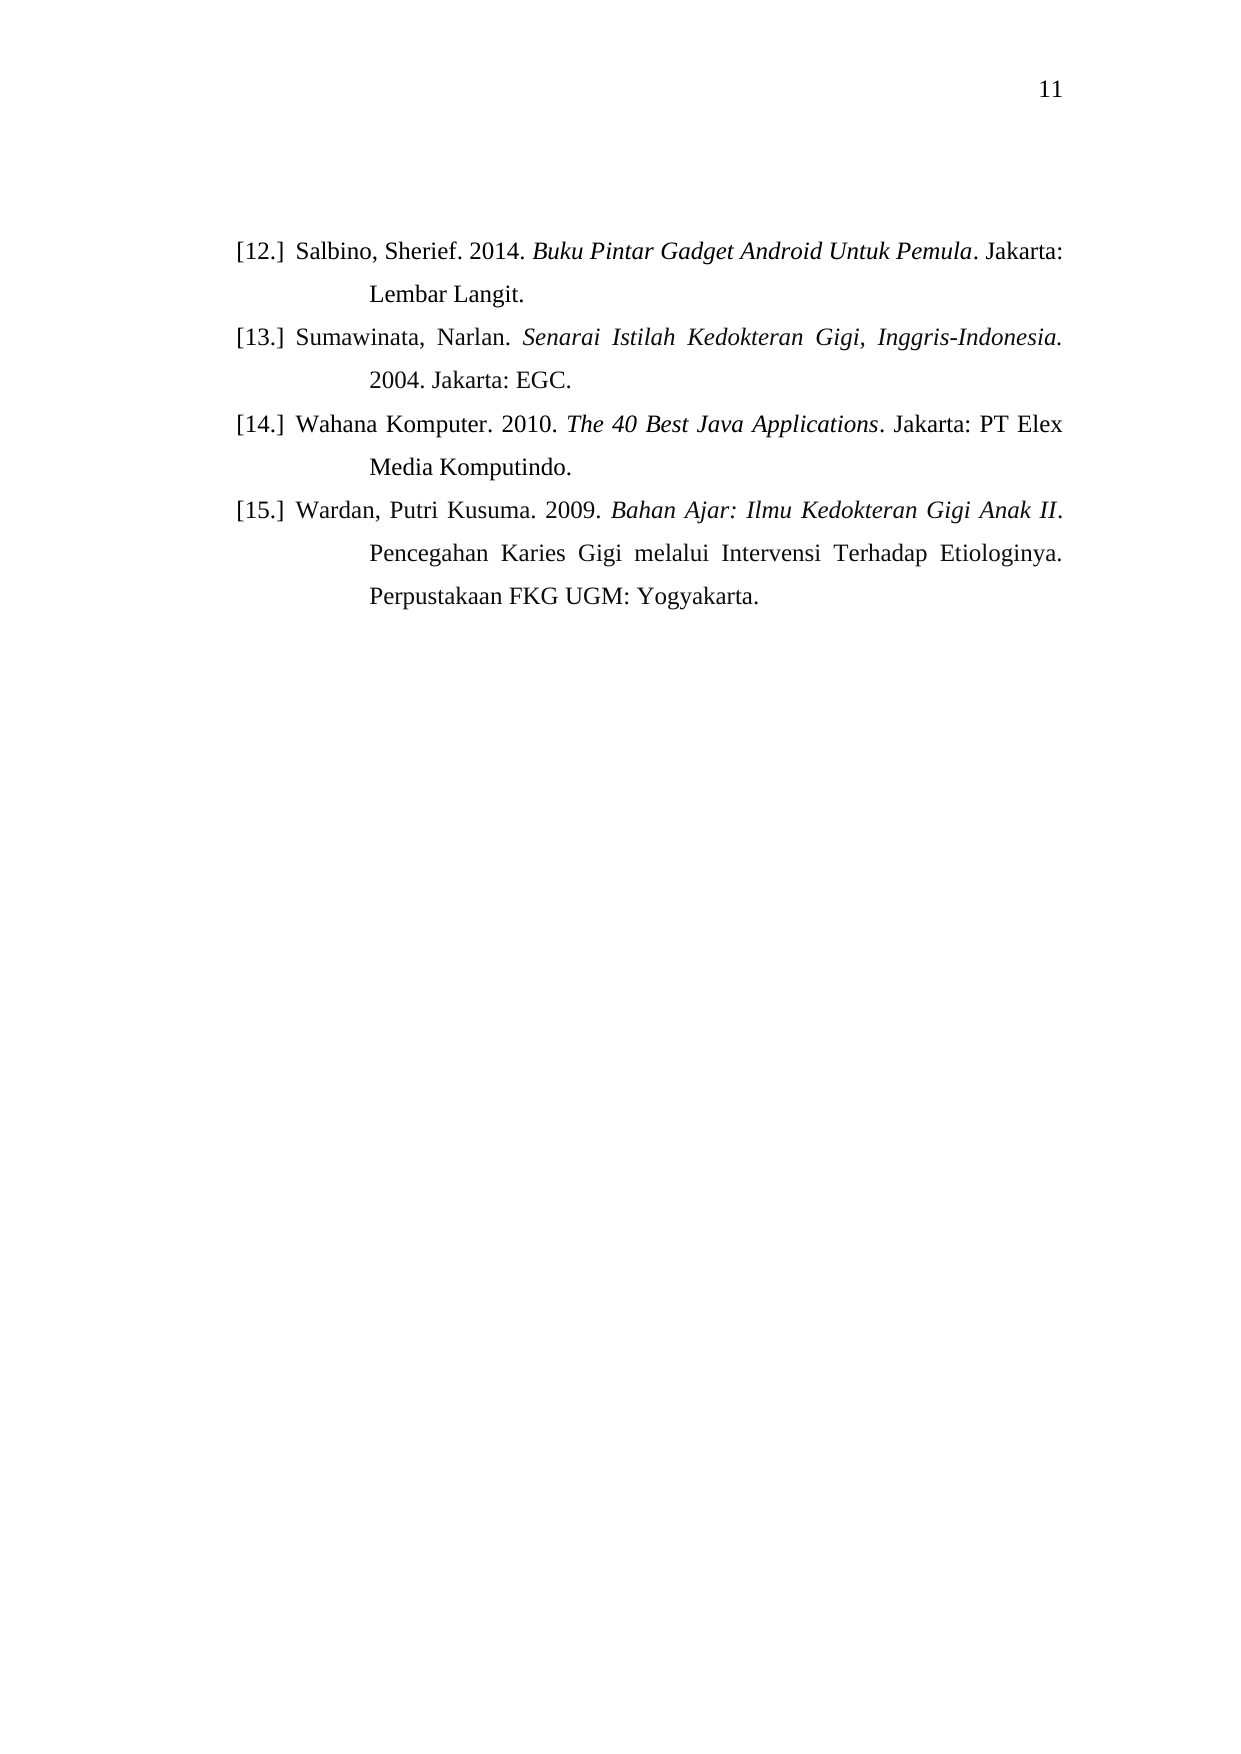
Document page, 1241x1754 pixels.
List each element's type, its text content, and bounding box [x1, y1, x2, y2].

list Wardan, Putri Kusuma. 2009. Bahan Ajar: Ilmu Kedokteran Gigi Anak II. Pencegahan Karies Gigi melalui Intervensi Terhadap Etiologinya. Perpustakaan FKG UGM: Yogyakarta. [236, 495, 1063, 610]
list Salbino, Sherief. 2014. Buku Pintar Gadget Android Untuk Pemula. Jakarta: Lembar Langit. [236, 236, 1063, 308]
list Wahana Komputer. 2010. The 40 Best Java Applications. Jakarta: PT Elex Media Komputindo. [236, 409, 1063, 481]
list Sumawinata, Narlan. Senarai Istilah Kedokteran Gigi, Inggris-Indonesia. 2004. Jakarta: EGC. [236, 322, 1063, 394]
